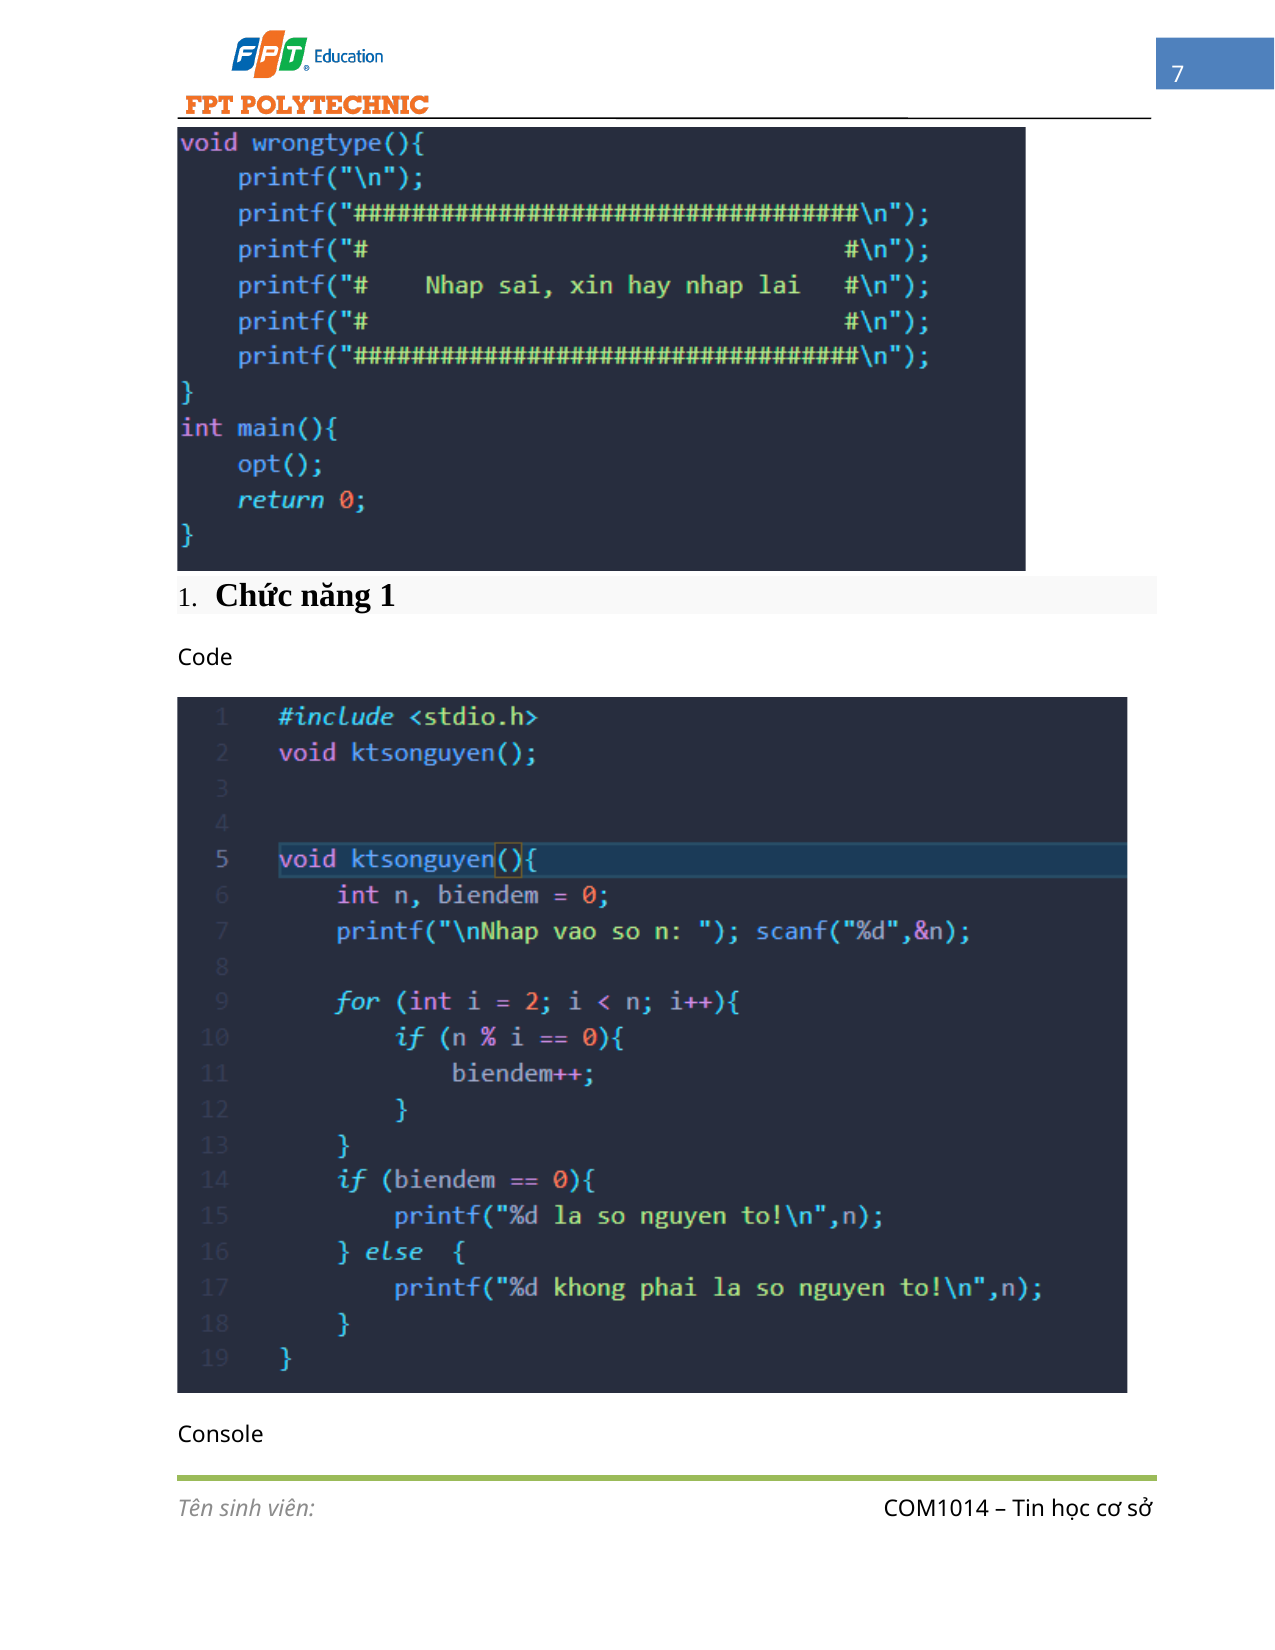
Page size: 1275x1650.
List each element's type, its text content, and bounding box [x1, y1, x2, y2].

picture [177, 697, 1128, 1393]
subtitle Chức năng 1 [177, 576, 1157, 614]
picture [177, 127, 1026, 571]
text Code [177, 640, 1157, 672]
text Console [177, 1418, 1157, 1449]
picture [177, 22, 437, 122]
